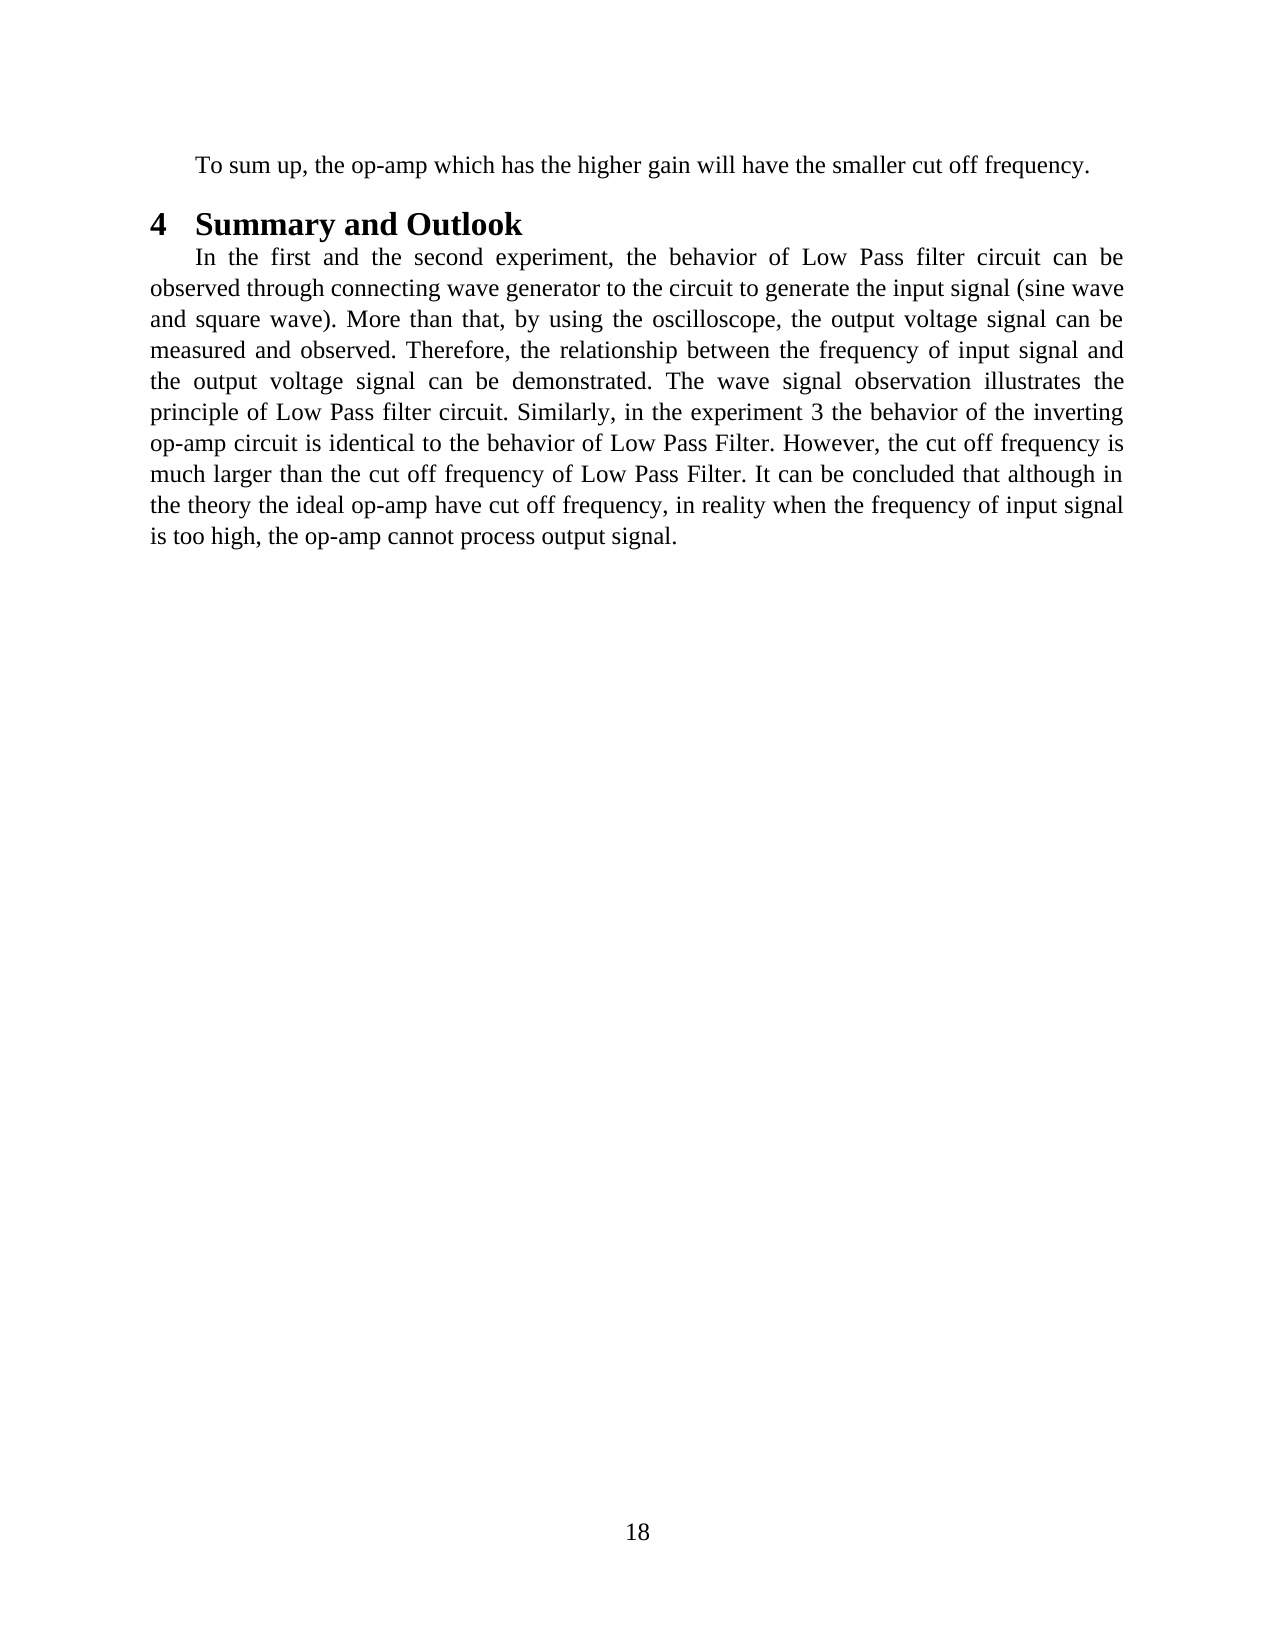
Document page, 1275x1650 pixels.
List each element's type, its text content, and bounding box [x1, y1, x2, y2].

text In the first and the second experiment, the behavior of Low Pass filter circuit can be observed through connecting wave generator to the circuit to generate the input signal (sine wave and square wave). More than that, by using the oscilloscope, the output voltage signal can be measured and observed. Therefore, the relationship between the frequency of input signal and the output voltage signal can be demonstrated. The wave signal observation illustrates the principle of Low Pass filter circuit. Similarly, in the experiment 3 the behavior of the inverting op-amp circuit is identical to the behavior of Low Pass Filter. However, the cut off frequency is much larger than the cut off frequency of Low Pass Filter. It can be concluded that although in the theory the ideal op-amp have cut off frequency, in reality when the frequency of input signal is too high, the op-amp cannot process output signal. [150, 242, 1125, 550]
subtitle Summary and Outlook [150, 204, 1125, 242]
text To sum up, the op-amp which has the higher gain will have the smaller cut off frequency. [150, 150, 1125, 179]
